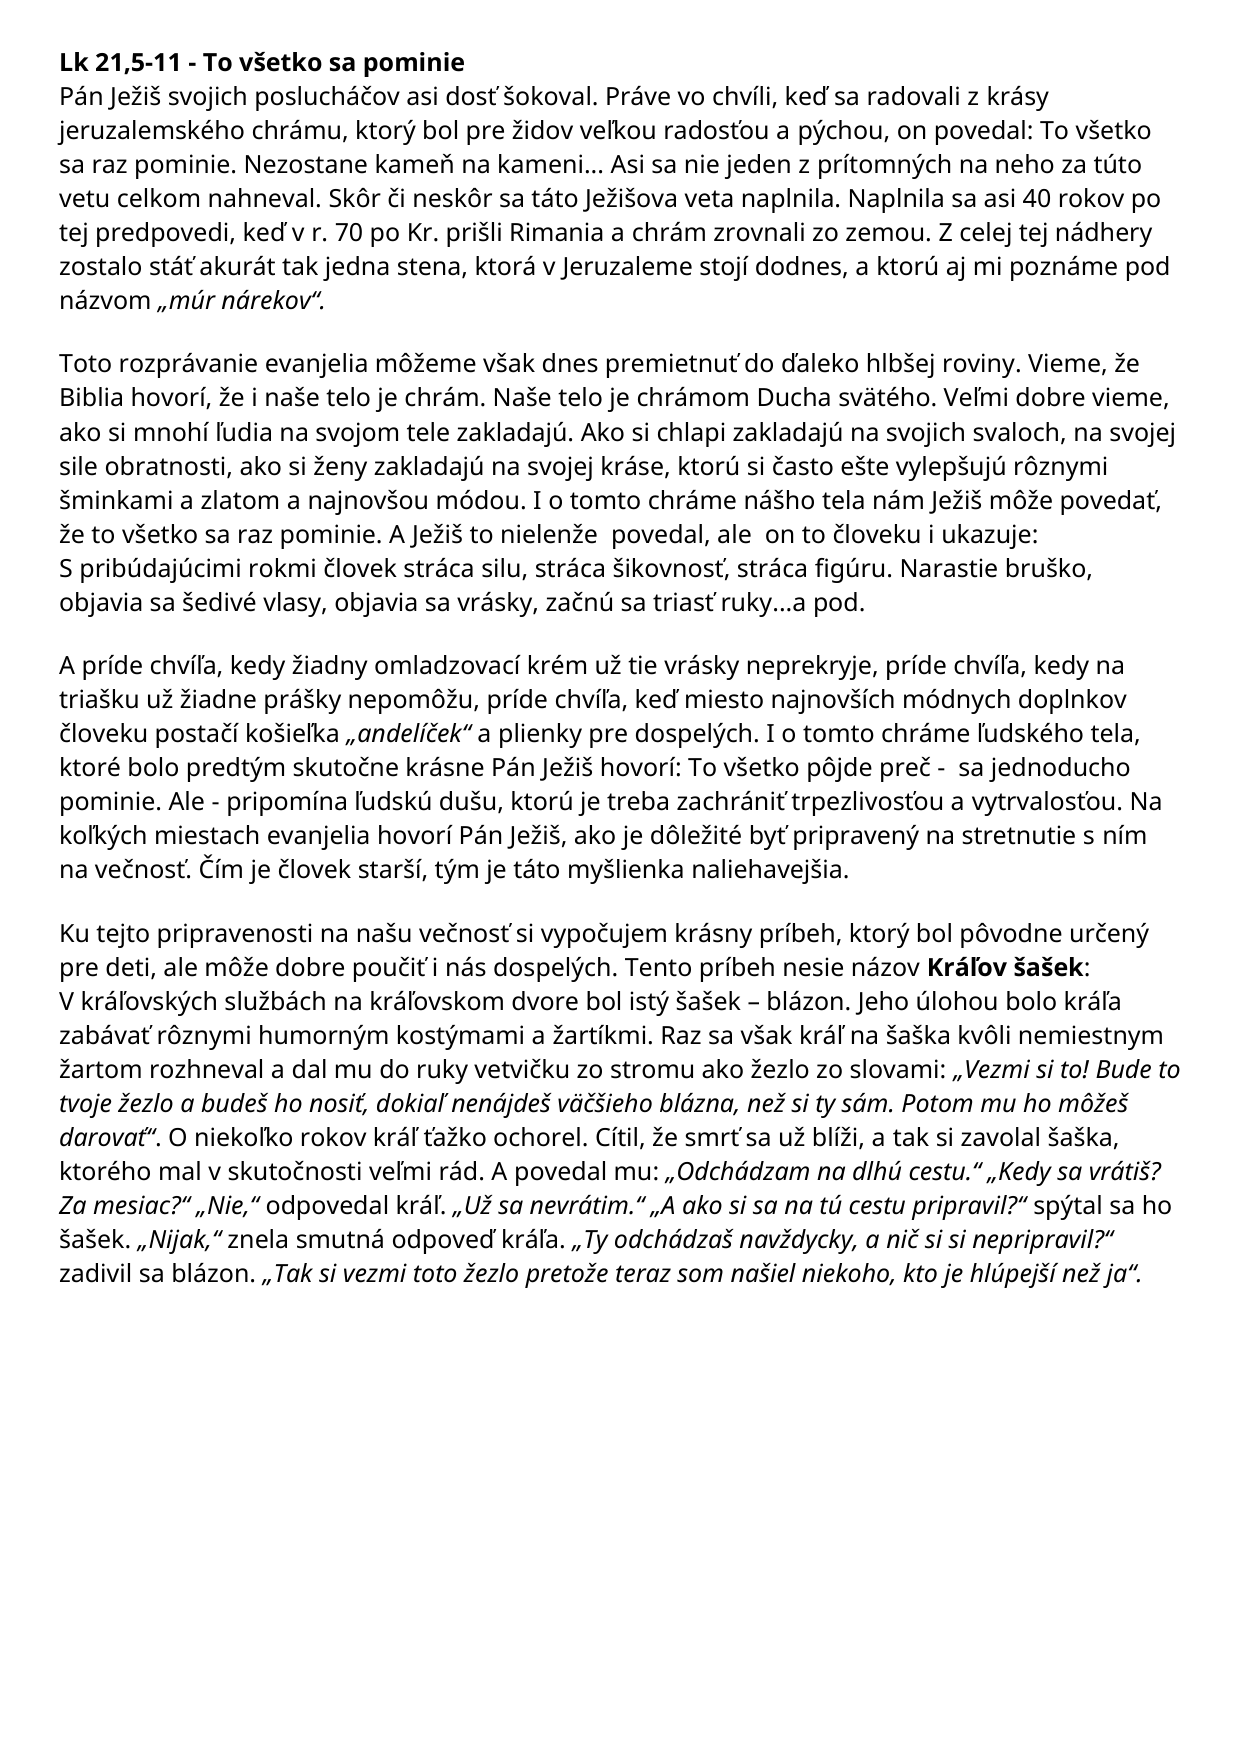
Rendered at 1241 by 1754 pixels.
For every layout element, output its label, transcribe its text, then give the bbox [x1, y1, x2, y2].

text Lk 21,5-11 - To všetko sa pominie Pán Ježiš svojich poslucháčov asi dosť šokoval. Práve vo chvíli, keď sa radovali z krásy jeruzalemského chrámu, ktorý bol pre židov veľkou radosťou a pýchou, on povedal: To všetko sa raz pominie. Nezostane kameň na kameni... Asi sa nie jeden z prítomných na neho za túto vetu celkom nahneval. Skôr či neskôr sa táto Ježišova veta naplnila. Naplnila sa asi 40 rokov po tej predpovedi, keď v r. 70 po Kr. prišli Rimania a chrám zrovnali zo zemou. Z celej tej nádhery zostalo stáť akurát tak jedna stena, ktorá v Jeruzaleme stojí dodnes, a ktorú aj mi poznáme pod názvom „múr nárekov“. [59, 44, 1181, 317]
text A príde chvíľa, kedy žiadny omladzovací krém už tie vrásky neprekryje, príde chvíľa, kedy na triašku už žiadne prášky nepomôžu, príde chvíľa, keď miesto najnovších módnych doplnkov človeku postačí košieľka „andelíček“ a plienky pre dospelých. I o tomto chráme ľudského tela, ktoré bolo predtým skutočne krásne Pán Ježiš hovorí: To všetko pôjde preč - sa jednoducho pominie. Ale - pripomína ľudskú dušu, ktorú je treba zachrániť trpezlivosťou a vytrvalosťou. Na koľkých miestach evanjelia hovorí Pán Ježiš, ako je dôležité byť pripravený na stretnutie s ním na večnosť. Čím je človek starší, tým je táto myšlienka naliehavejšia. [59, 648, 1181, 886]
text Ku tejto pripravenosti na našu večnosť si vypočujem krásny príbeh, ktorý bol pôvodne určený pre deti, ale môže dobre poučiť i nás dospelých. Tento príbeh nesie názov Kráľov šašek: V kráľovských službách na kráľovskom dvore bol istý šašek – blázon. Jeho úlohou bolo kráľa zabávať rôznymi humorným kostýmami a žartíkmi. Raz sa však kráľ na šaška kvôli nemiestnym žartom rozhneval a dal mu do ruky vetvičku zo stromu ako žezlo zo slovami: „Vezmi si to! Bude to tvoje žezlo a budeš ho nosiť, dokiaľ nenájdeš väčšieho blázna, než si ty sám. Potom mu ho môžeš darovať“. O niekoľko rokov kráľ ťažko ochorel. Cítil, že smrť sa už blíži, a tak si zavolal šaška, ktorého mal v skutočnosti veľmi rád. A povedal mu: „Odchádzam na dlhú cestu.“ „Kedy sa vrátiš? Za mesiac?“ „Nie,“ odpovedal kráľ. „Už sa nevrátim.“ „A ako si sa na tú cestu pripravil?“ spýtal sa ho šašek. „Nijak,“ znela smutná odpoveď kráľa. „Ty odchádzaš navždycky, a nič si si nepripravil?“ zadivil sa blázon. „Tak si vezmi toto žezlo pretože teraz som našiel niekoho, kto je hlúpejší než ja“. [59, 915, 1181, 1290]
text Toto rozprávanie evanjelia môžeme však dnes premietnuť do ďaleko hlbšej roviny. Vieme, že Biblia hovorí, že i naše telo je chrám. Naše telo je chrámom Ducha svätého. Veľmi dobre vieme, ako si mnohí ľudia na svojom tele zakladajú. Ako si chlapi zakladajú na svojich svaloch, na svojej sile obratnosti, ako si ženy zakladajú na svojej kráse, ktorú si často ešte vylepšujú rôznymi šminkami a zlatom a najnovšou módou. I o tomto chráme nášho tela nám Ježiš môže povedať, že to všetko sa raz pominie. A Ježiš to nielenže povedal, ale on to človeku i ukazuje: S pribúdajúcimi rokmi človek stráca silu, stráca šikovnosť, stráca figúru. Narastie bruško, objavia sa šedivé vlasy, objavia sa vrásky, začnú sa triasť ruky...a pod. [59, 346, 1181, 618]
